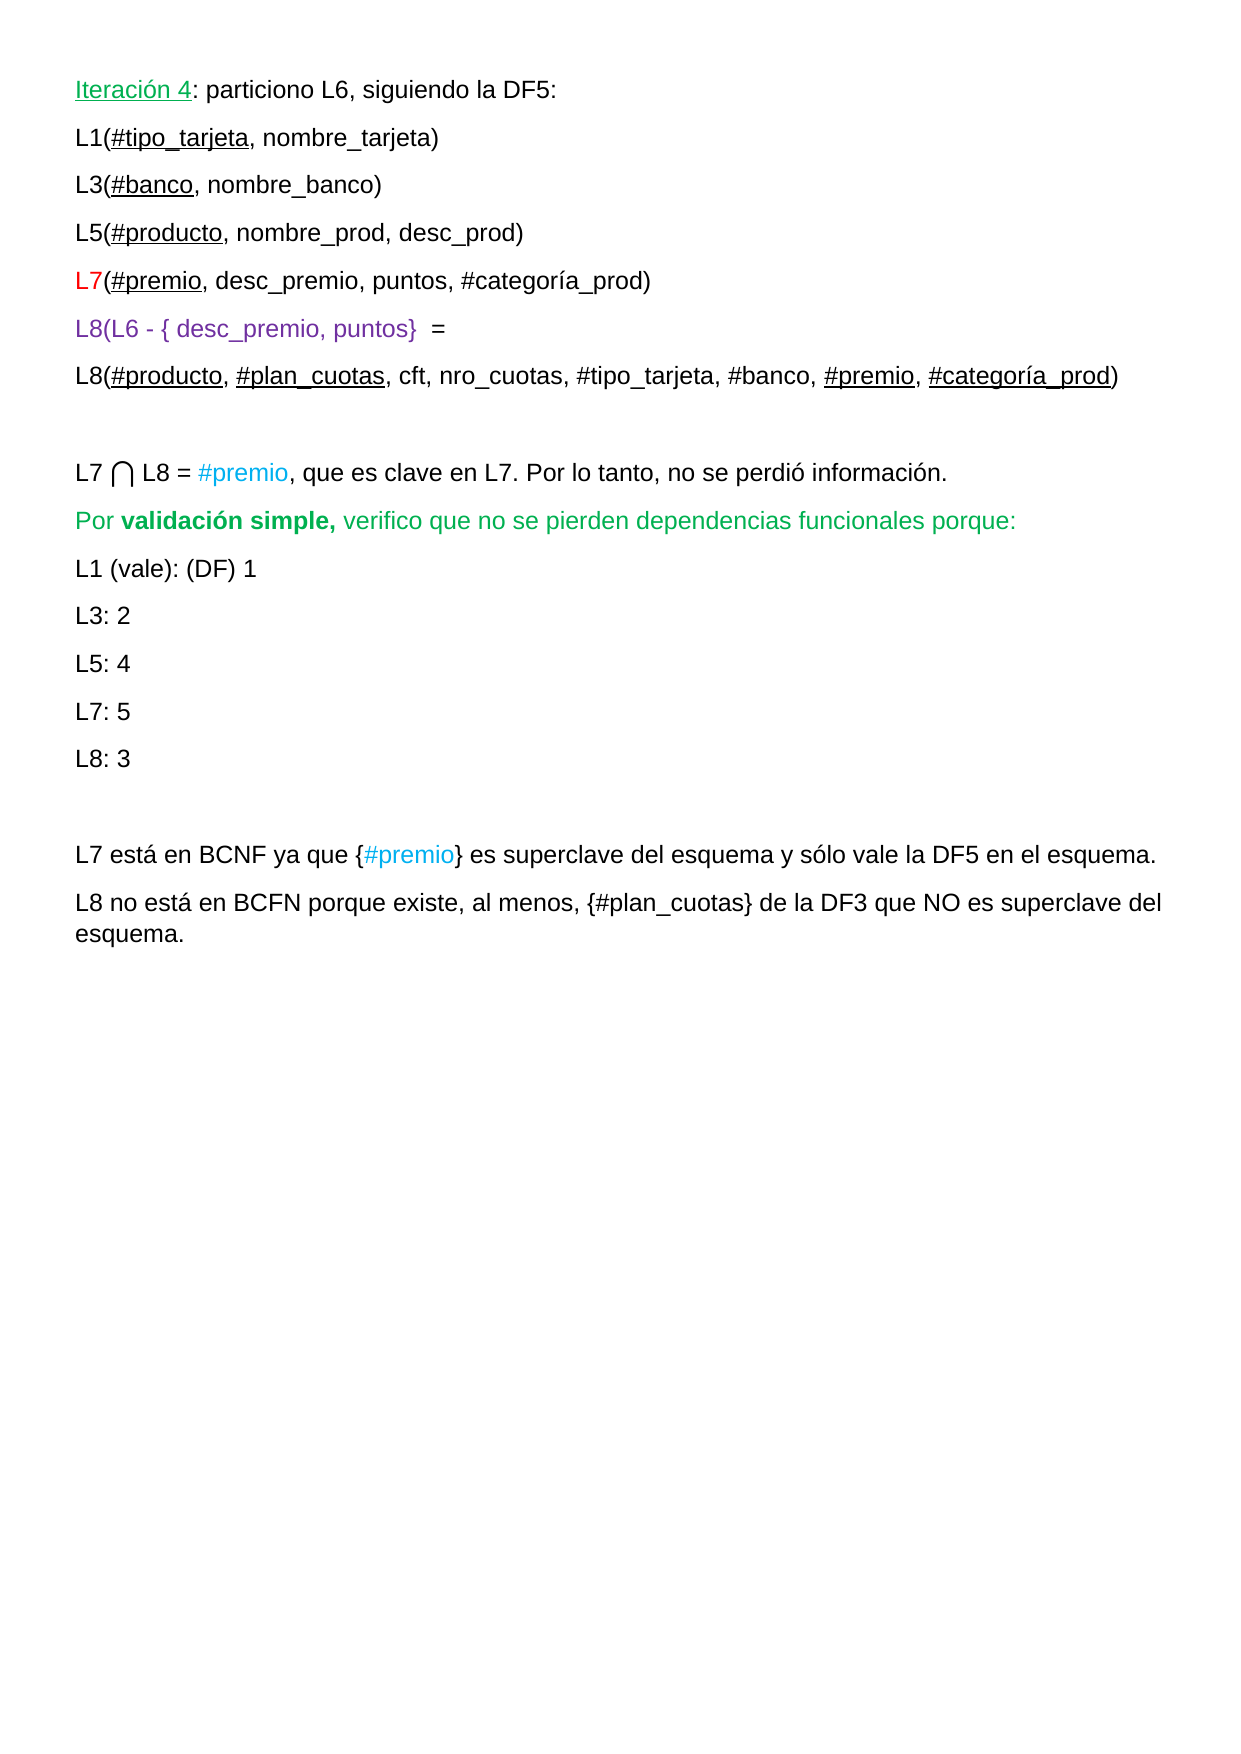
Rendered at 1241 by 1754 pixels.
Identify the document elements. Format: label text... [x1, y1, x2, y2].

text L5(#producto, nombre_prod, desc_prod) [75, 218, 1165, 247]
text Por validación simple, verifico que no se pierden dependencias funcionales porque: [75, 506, 1165, 534]
text L3(#banco, nombre_banco) [75, 170, 1165, 199]
text L8: 3 [75, 744, 1165, 773]
text L5: 4 [75, 649, 1165, 678]
text L7: 5 [75, 697, 1165, 725]
text L8(#producto, #plan_cuotas, cft, nro_cuotas, #tipo_tarjeta, #banco, #premio, #categoría_prod) [75, 361, 1165, 390]
text L7(#premio, desc_premio, puntos, #categoría_prod) [75, 266, 1165, 294]
text L7 ⋂ L8 = #premio, que es clave en L7. Por lo tanto, no se perdió información. [75, 457, 1165, 487]
text L8(L6 - { desc_premio, puntos} = [75, 313, 1165, 342]
text L8 no está en BCFN porque existe, al menos, {#plan_cuotas} de la DF3 que NO es superclave del esquema. [75, 887, 1165, 947]
text L1(#tipo_tarjeta, nombre_tarjeta) [75, 123, 1165, 151]
text L3: 2 [75, 601, 1165, 630]
text Iteración 4: particiono L6, siguiendo la DF5: [75, 75, 1165, 104]
text L1 (vale): (DF) 1 [75, 553, 1165, 582]
text L7 está en BCNF ya que {#premio} es superclave del esquema y sólo vale la DF5 en el esquema. [75, 840, 1165, 868]
